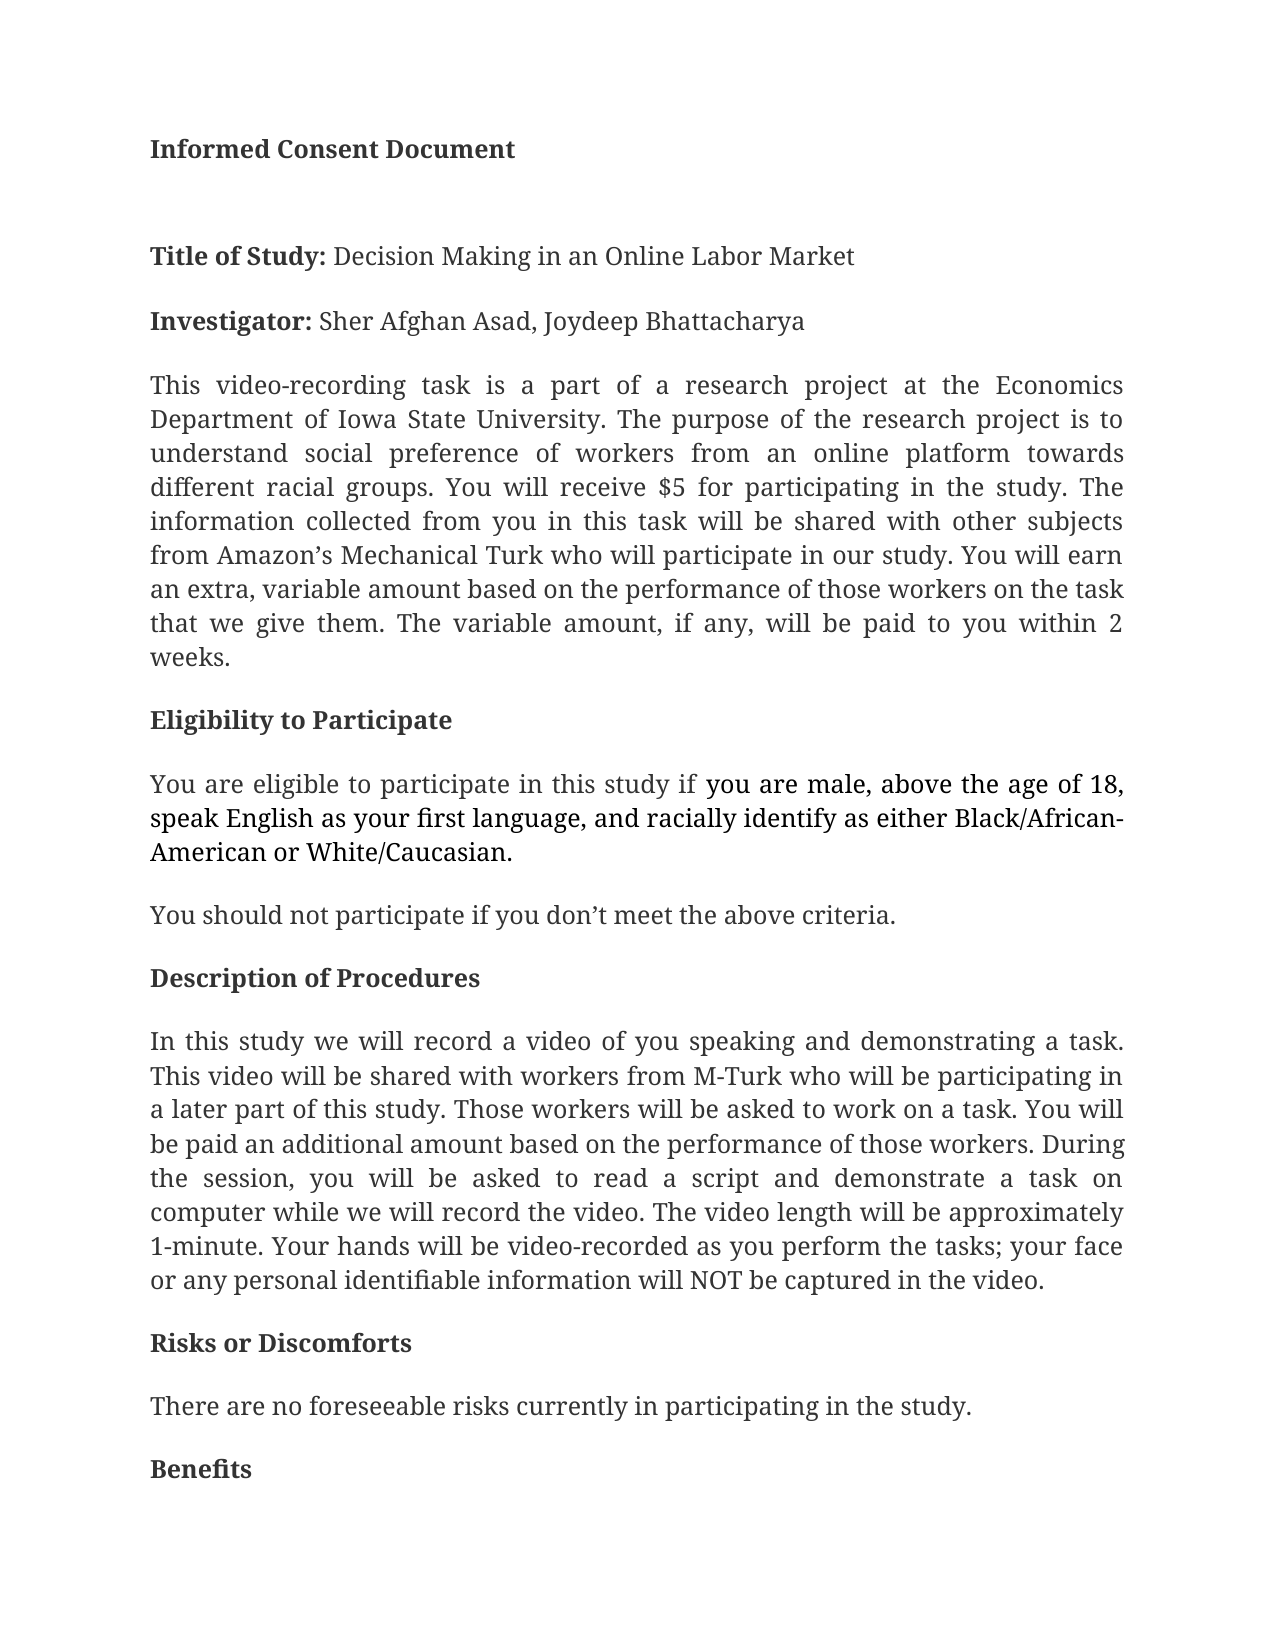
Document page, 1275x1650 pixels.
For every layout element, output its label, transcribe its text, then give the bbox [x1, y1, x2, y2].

text Benefits [150, 1452, 1125, 1486]
text Title of Study: Decision Making in an Online Labor Market [150, 238, 1125, 272]
text Risks or Discomforts [150, 1326, 1125, 1360]
text Informed Consent Document [150, 131, 1125, 165]
text Eligibility to Participate [150, 703, 1125, 737]
text In this study we will record a video of you speaking and demonstrating a task. This video will be shared with workers from M-Turk who will be participating in a later part of this study. Those workers will be asked to work on a task. You will be paid an additional amount based on the performance of those workers. During the session, you will be asked to read a script and demonstrate a task on computer while we will record the video. The video length will be approximately 1-minute. Your hands will be video-recorded as you perform the tasks; your face or any personal identifiable information will NOT be captured in the video. [150, 1024, 1125, 1297]
text You are eligible to participate in this study if you are male, above the age of 18, speak English as your first language, and racially identify as either Black/African-American or White/Caucasian. [150, 766, 1125, 868]
text This video-recording task is a part of a research project at the Economics Department of Iowa State University. The purpose of the research project is to understand social preference of workers from an online platform towards different racial groups. You will receive $5 for participating in the study. The information collected from you in this task will be shared with other subjects from Amazon’s Mechanical Turk who will participate in our study. You will earn an extra, variable amount based on the performance of those workers on the task that we give them. The variable amount, if any, will be paid to you within 2 weeks. [150, 367, 1125, 674]
text There are no foreseeable risks currently in participating in the study. [150, 1389, 1125, 1423]
text You should not participate if you don’t meet the above criteria. [150, 898, 1125, 932]
text Description of Procedures [150, 961, 1125, 995]
text Investigator: Sher Afghan Asad, Joydeep Bhattacharya [150, 304, 1125, 338]
